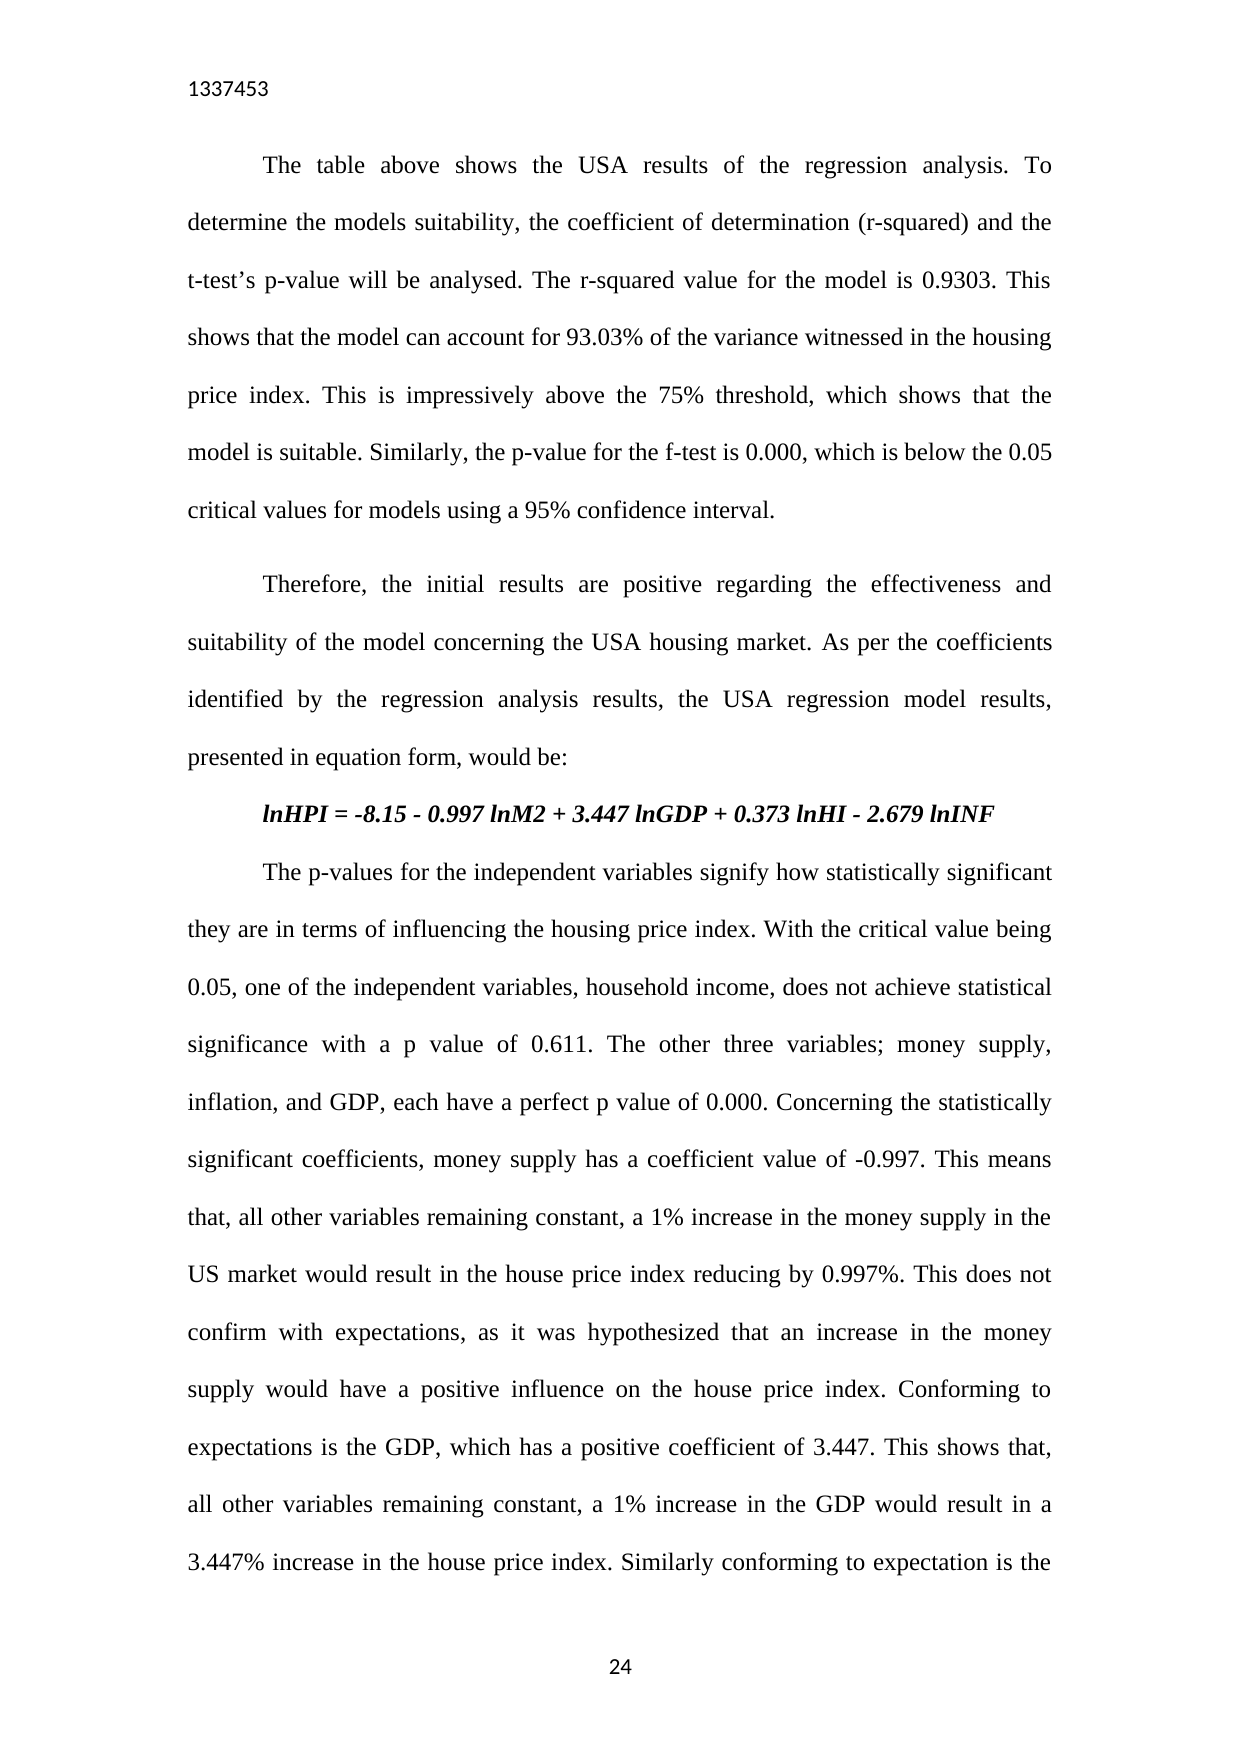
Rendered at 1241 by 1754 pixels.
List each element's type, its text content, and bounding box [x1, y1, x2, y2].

text The table above shows the USA results of the regression analysis. To determine the models suitability, the coefficient of determination (r-squared) and the t-test’s p-value will be analysed. The r-squared value for the model is 0.9303. This shows that the model can account for 93.03% of the variance witnessed in the housing price index. This is impressively above the 75% threshold, which shows that the model is suitable. Similarly, the p-value for the f-test is 0.000, which is below the 0.05 critical values for models using a 95% confidence interval. [187, 150, 1053, 524]
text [187, 857, 1053, 1575]
text lnHPI = -8.15 - 0.997 lnM2 + 3.447 lnGDP + 0.373 lnHI - 2.679 lnINF [187, 799, 1053, 828]
text Therefore, the initial results are positive regarding the effectiveness and suitability of the model concerning the USA housing market. As per the coefficients identified by the regression analysis results, the USA regression model results, presented in equation form, would be: [187, 569, 1053, 770]
